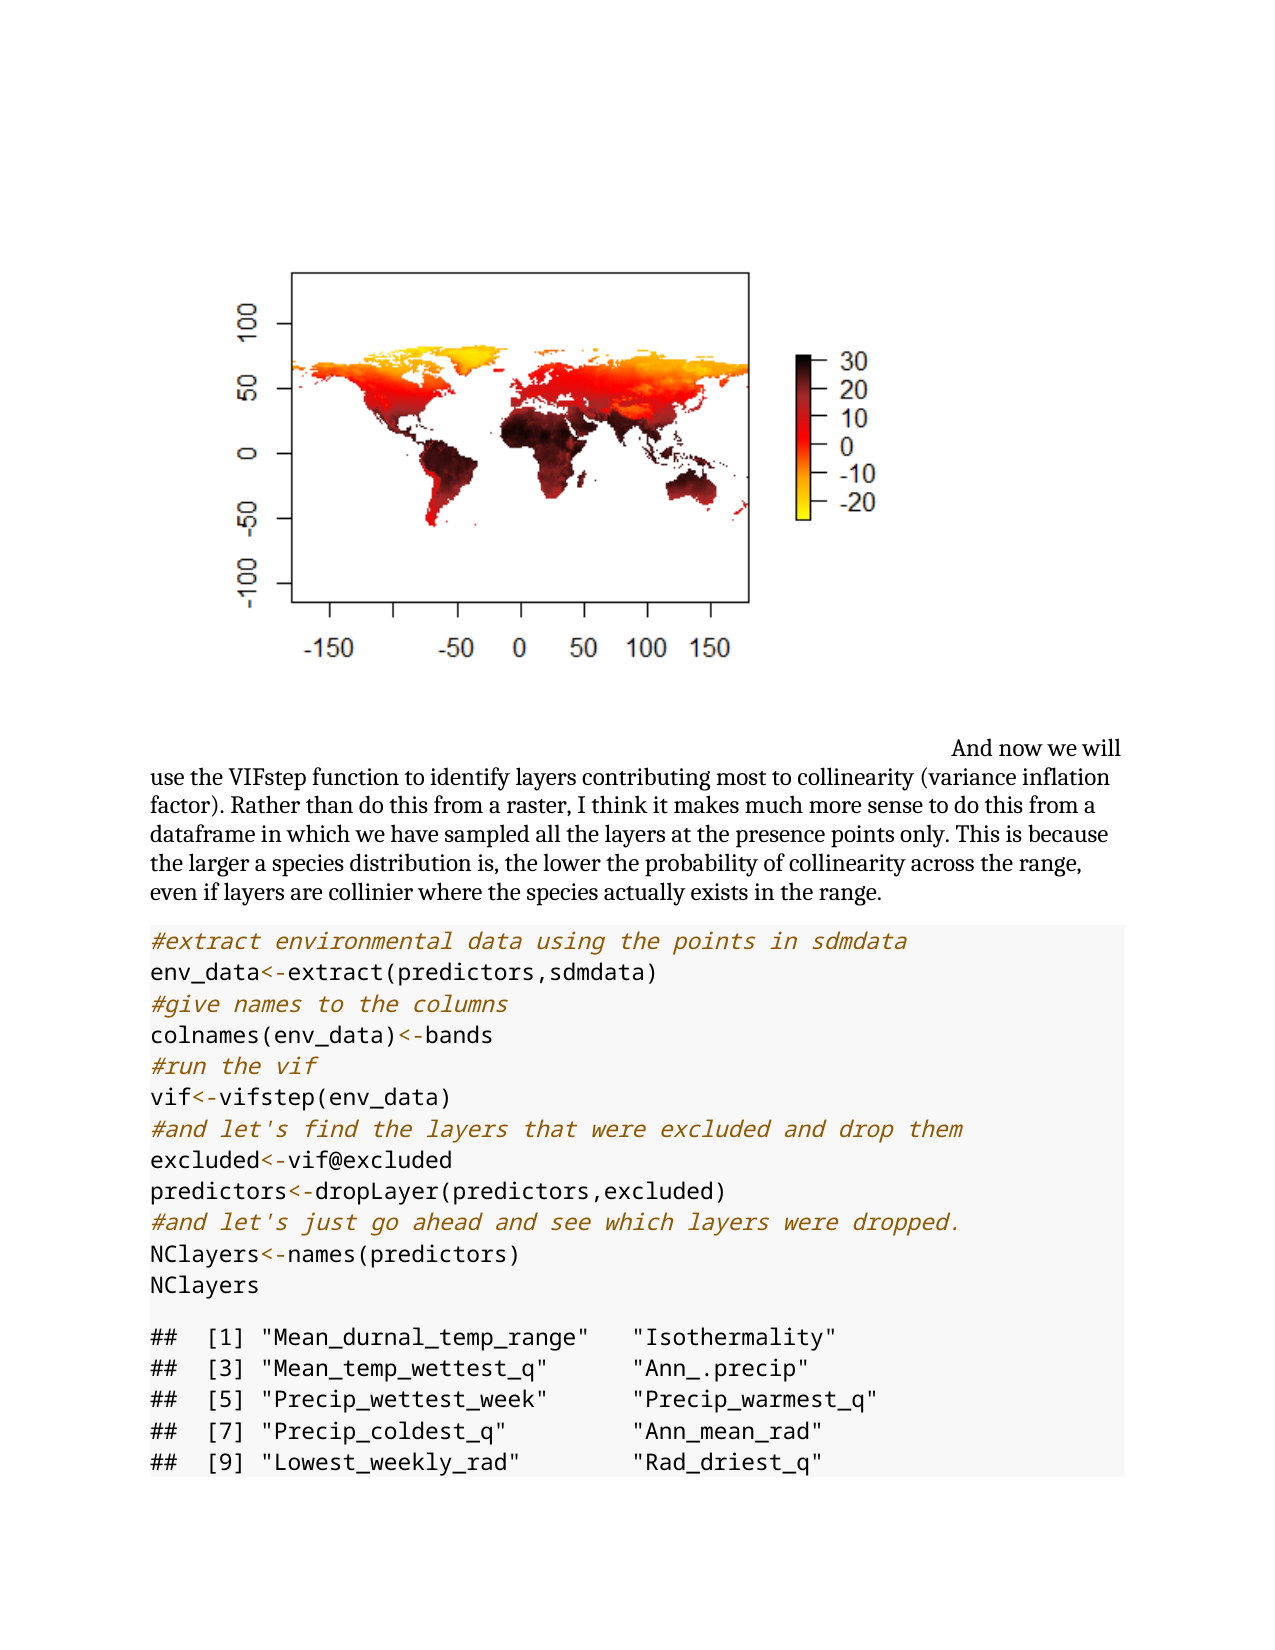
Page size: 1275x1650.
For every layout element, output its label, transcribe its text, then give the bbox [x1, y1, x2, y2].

picture [168, 150, 927, 757]
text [150, 1321, 1125, 1477]
text #extract environmental data using the points in sdmdata env_data<-extract(predictors,sdmdata) #give names to the columns colnames(env_data)<-bands #run the vif vif<-vifstep(env_data) #and let's find the layers that were excluded and drop them excluded<-vif@excluded predictors<-dropLayer(predictors,excluded) #and let's just go ahead and see which layers were dropped. NClayers<-names(predictors) NClayers [260, 925, 1125, 1300]
